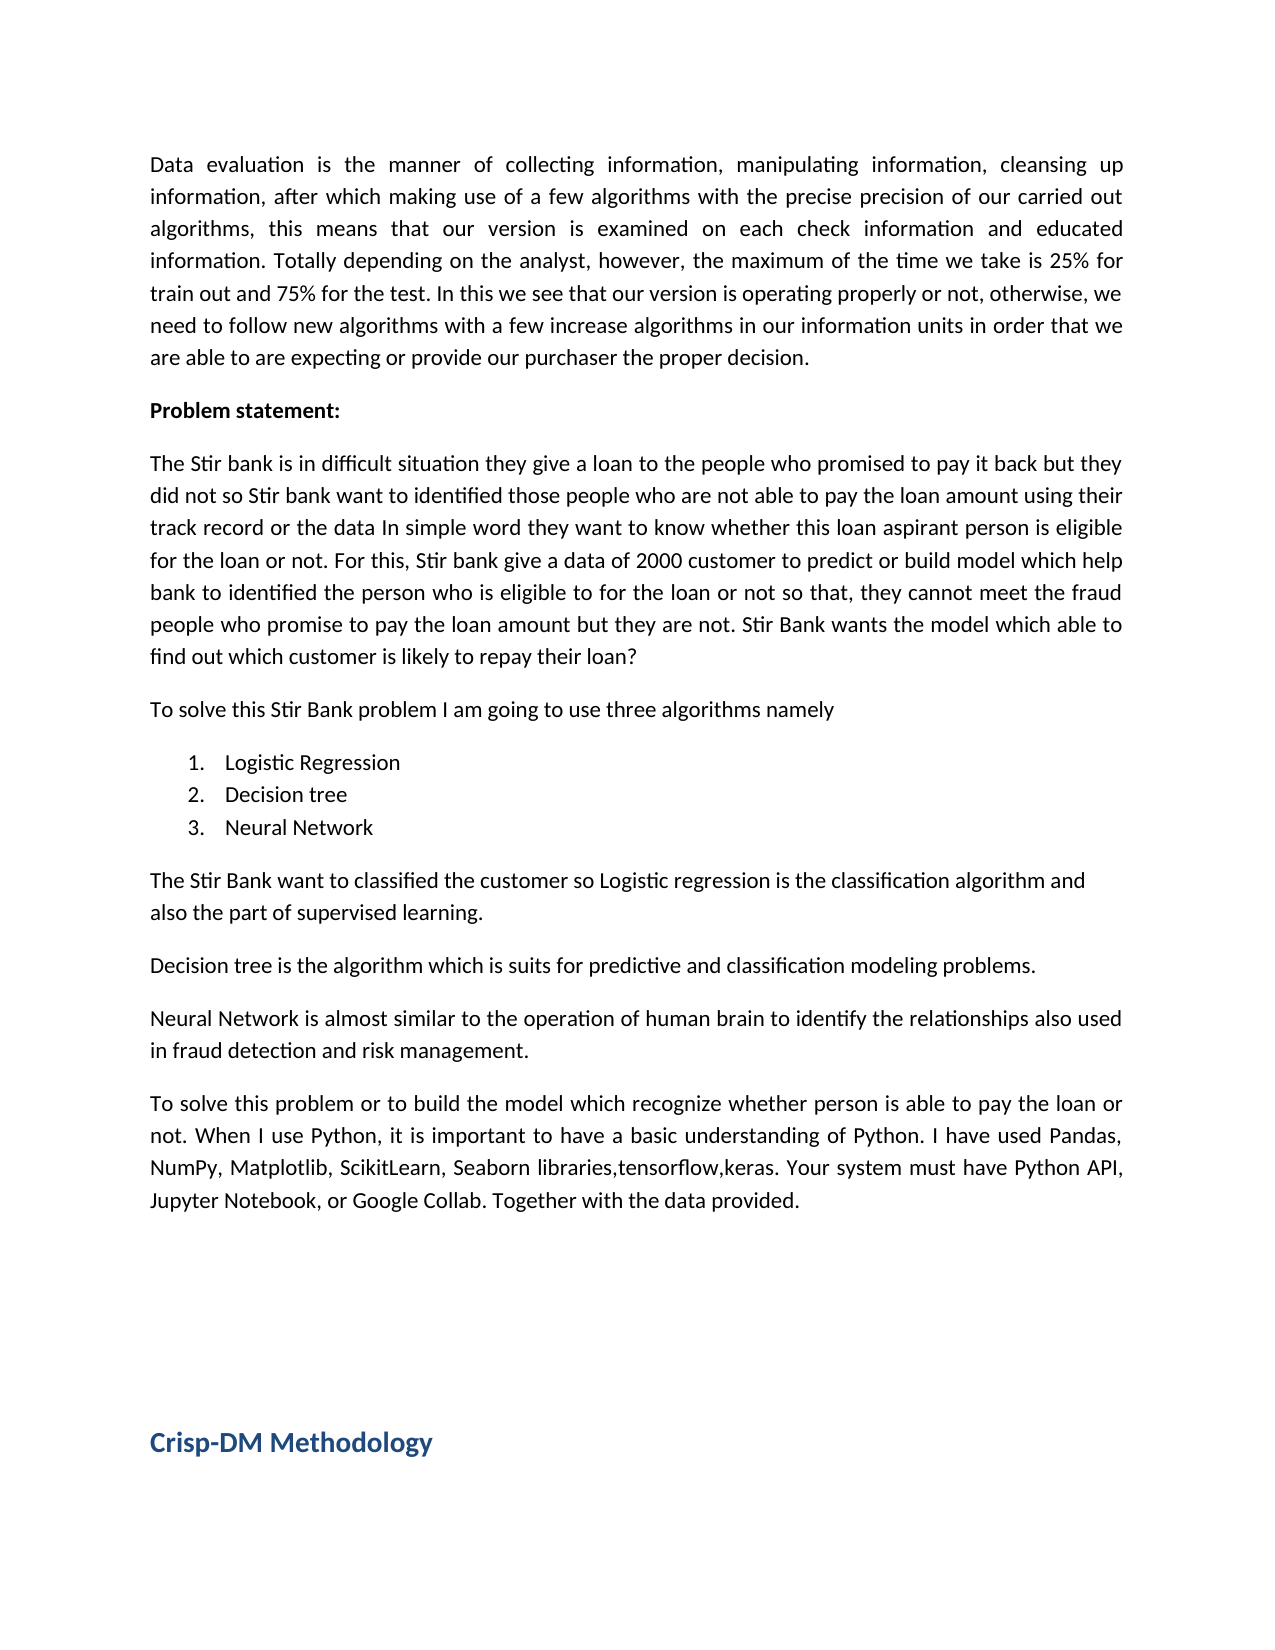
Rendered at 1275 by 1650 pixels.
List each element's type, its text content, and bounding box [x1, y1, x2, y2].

text To solve this Stir Bank problem I am going to use three algorithms namely [150, 695, 1125, 723]
list Logistic Regression [187, 748, 1125, 776]
list Decision tree [187, 781, 1125, 808]
text Crisp-DM Methodology [150, 1424, 1125, 1460]
list Neural Network [187, 813, 1125, 841]
text Neural Network is almost similar to the operation of human brain to identify the relationships also used in fraud detection and risk management. [150, 1004, 1125, 1064]
text The Stir bank is in difficult situation they give a loan to the people who promised to pay it back but they did not so Stir bank want to identified those people who are not able to pay the loan amount using their track record or the data In simple word they want to know whether this loan aspirant person is eligible for the loan or not. For this, Stir bank give a data of 2000 customer to predict or build model which help bank to identified the person who is eligible to for the loan or not so that, they cannot meet the fraud people who promise to pay the loan amount but they are not. Stir Bank wants the model which able to find out which customer is likely to repay their loan? [150, 449, 1125, 670]
text Data evaluation is the manner of collecting information, manipulating information, cleansing up information, after which making use of a few algorithms with the precise precision of our carried out algorithms, this means that our version is examined on each check information and educated information. Totally depending on the analyst, however, the maximum of the time we take is 25% for train out and 75% for the test. In this we see that our version is operating properly or not, otherwise, we need to follow new algorithms with a few increase algorithms in our information units in order that we are able to are expecting or provide our purchaser the proper decision. [150, 150, 1125, 371]
text To solve this problem or to build the model which recognize whether person is able to pay the loan or not. When I use Python, it is important to have a basic understanding of Python. I have used Pandas, NumPy, Matplotlib, ScikitLearn, Seaborn libraries,tensorflow,keras. Your system must have Python API, Jupyter Notebook, or Google Collab. Together with the data provided. [150, 1089, 1125, 1214]
text The Stir Bank want to classified the customer so Logistic regression is the classification algorithm and also the part of supervised learning. [150, 866, 1125, 926]
text Problem statement: [150, 396, 1125, 424]
text Decision tree is the algorithm which is suits for predictive and classification modeling problems. [150, 951, 1125, 979]
